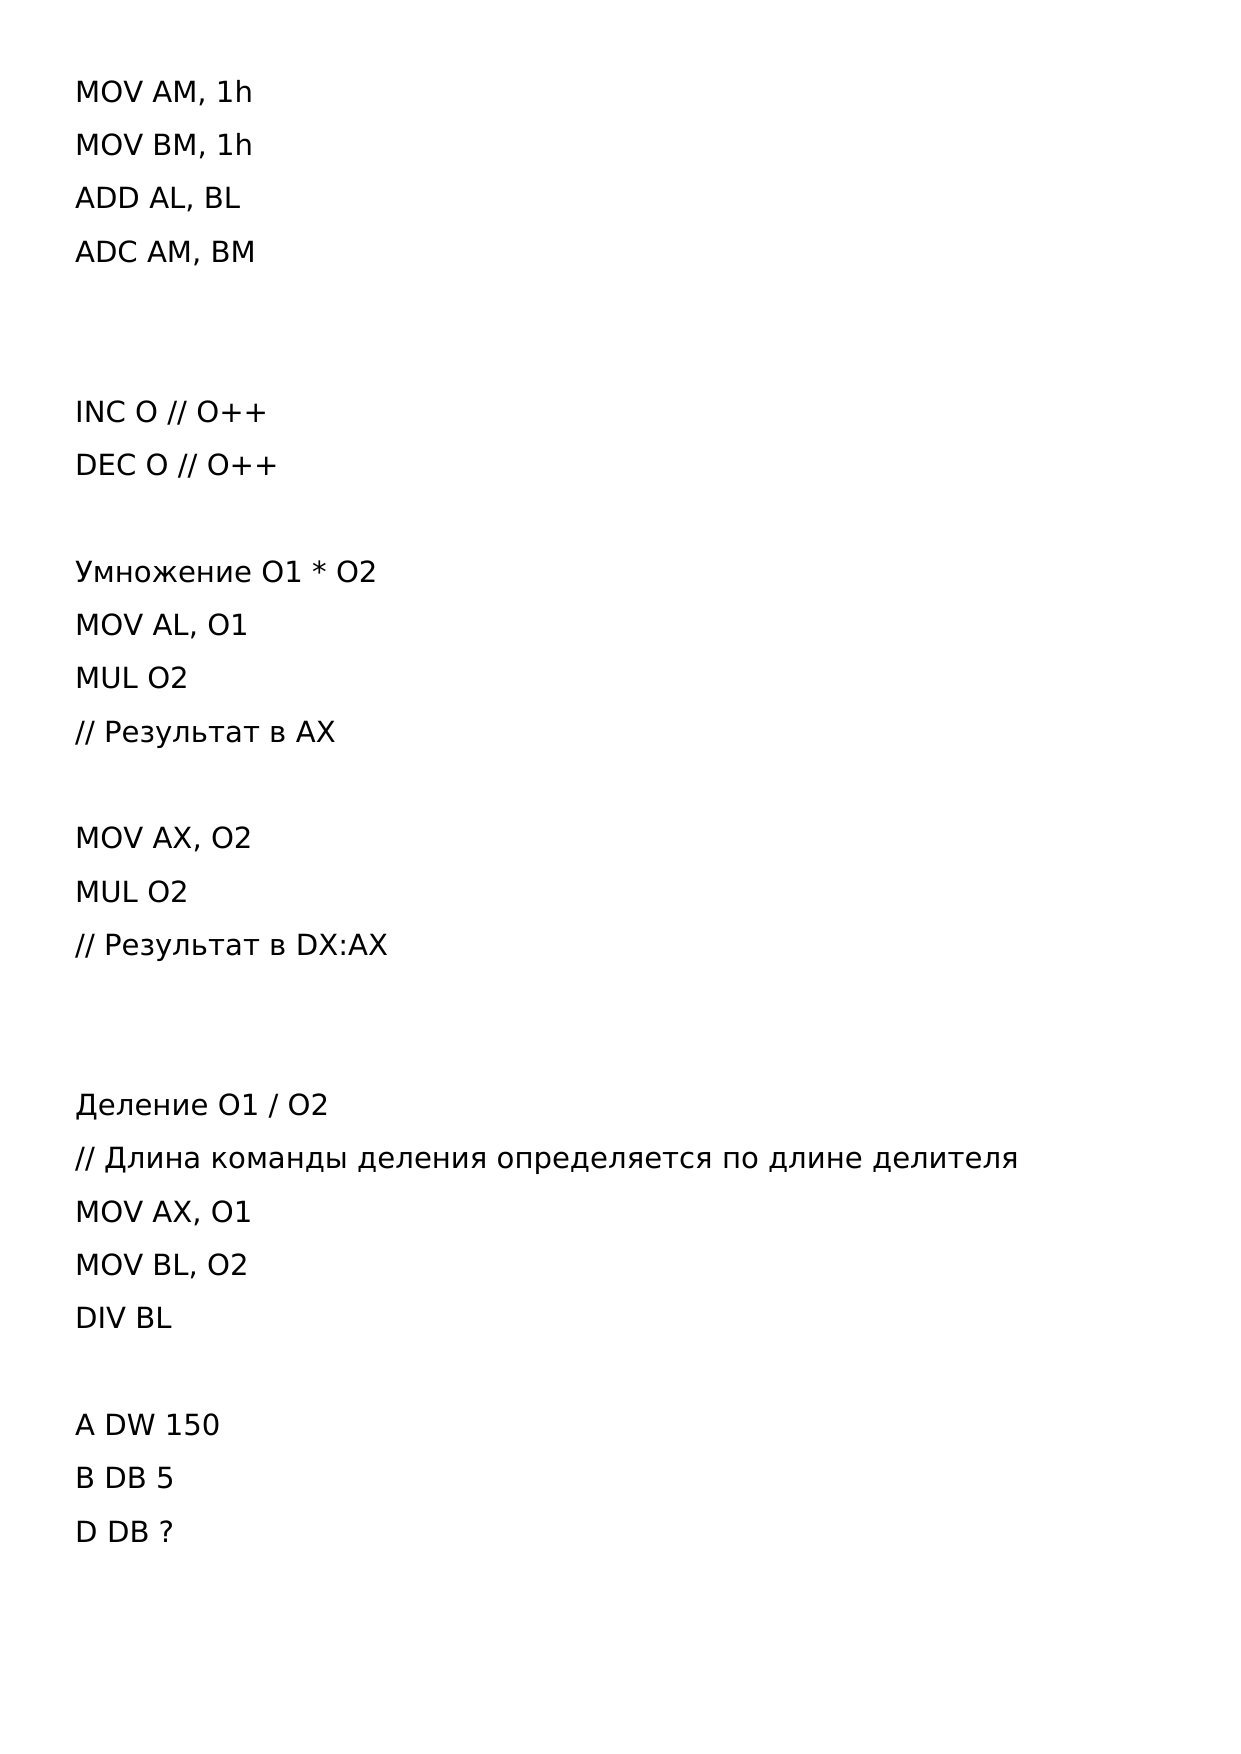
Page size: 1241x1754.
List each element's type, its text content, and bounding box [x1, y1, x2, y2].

text MUL O2 [75, 875, 1165, 909]
text DEC O // O++ [75, 448, 1165, 482]
text MOV BL, O2 [75, 1248, 1165, 1282]
text Умножение O1 * O2 [75, 555, 1165, 589]
text Деление O1 / O2 [75, 1088, 1165, 1122]
text B DB 5 [75, 1462, 1165, 1496]
text ADC AM, BM [75, 235, 1165, 269]
text MOV AX, O2 [75, 822, 1165, 856]
text MOV AM, 1h [75, 75, 1165, 109]
text D DB ? [75, 1515, 1165, 1549]
text // Результат в DX:AX [75, 928, 1165, 962]
text ADD AL, BL [75, 182, 1165, 216]
text MOV AX, O1 [75, 1195, 1165, 1229]
text MOV AL, O1 [75, 608, 1165, 642]
text MOV BM, 1h [75, 128, 1165, 162]
text // Длина команды деления определяется по длине делителя [75, 1142, 1165, 1176]
text MUL O2 [75, 662, 1165, 696]
text A DW 150 [75, 1408, 1165, 1442]
text INC O // O++ [75, 395, 1165, 429]
text DIV BL [75, 1302, 1165, 1336]
text // Результат в AX [75, 715, 1165, 749]
